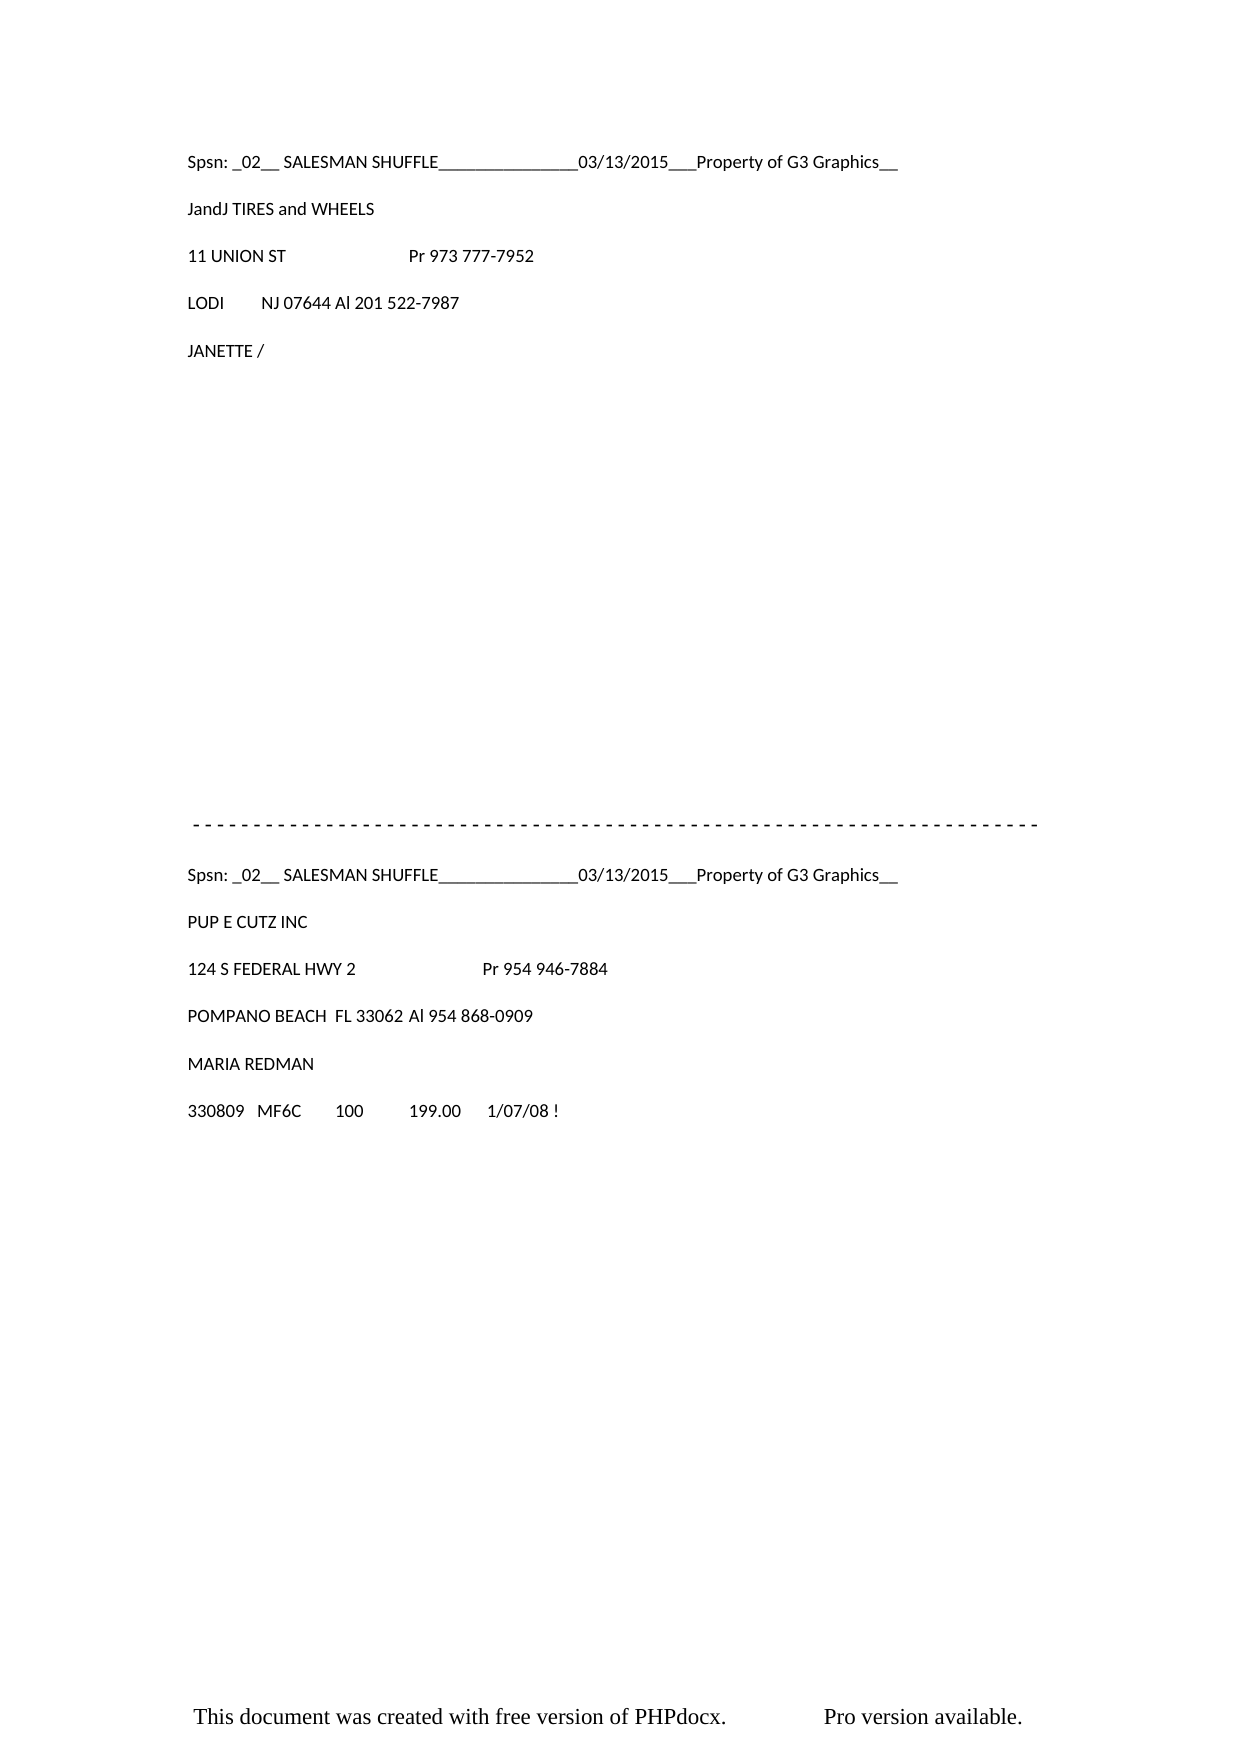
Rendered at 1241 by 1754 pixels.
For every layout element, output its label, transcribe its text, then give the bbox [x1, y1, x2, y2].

text - - - - - - - - - - - - - - - - - - - - - - - - - - - - - - - - - - - - - - - - - - - - - - - - - - - - - - - - - - - - - - - - - - - - - - [187, 810, 1053, 838]
text 124 S FEDERAL HWY 2 Pr 954 946-7884 [187, 957, 1053, 980]
text JANETTE / [187, 339, 1053, 362]
text JandJ TIRES and WHEELS [187, 197, 1053, 220]
text POMPANO BEACH FL 33062 Al 954 868-0909 [187, 1005, 1053, 1028]
text Spsn: _02__ SALESMAN SHUFFLE_______________03/13/2015___Property of G3 Graphics__ [187, 150, 1053, 173]
text 11 UNION ST Pr 973 777-7952 [187, 244, 1053, 267]
text LODI NJ 07644 Al 201 522-7987 [187, 292, 1053, 314]
text Spsn: _02__ SALESMAN SHUFFLE_______________03/13/2015___Property of G3 Graphics__ [187, 863, 1053, 886]
text MARIA REDMAN [187, 1052, 1053, 1075]
text 330809 MF6C 100 199.00 1/07/08 ! [187, 1099, 1053, 1122]
text PUP E CUTZ INC [187, 910, 1053, 933]
